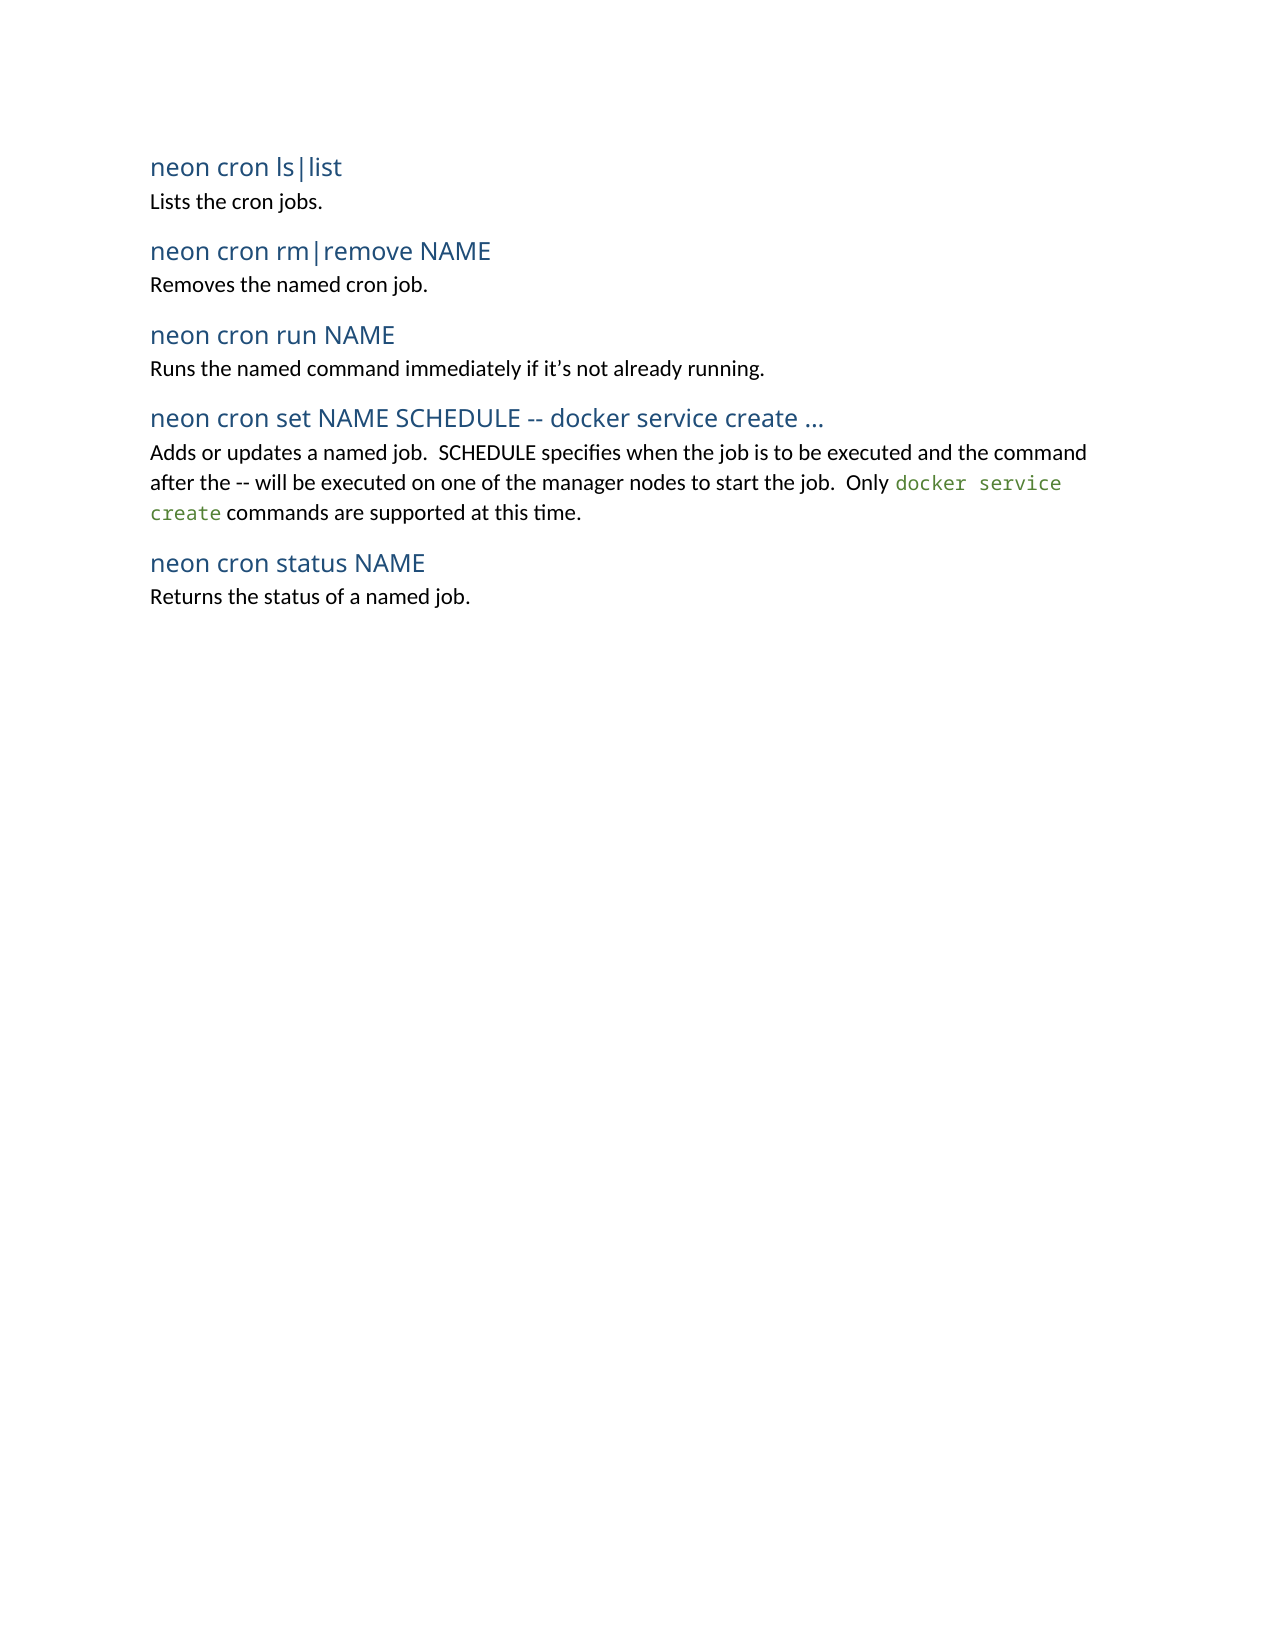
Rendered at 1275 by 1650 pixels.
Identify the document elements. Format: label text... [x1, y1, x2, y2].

text Adds or updates a named job. SCHEDULE specifies when the job is to be executed and the command after the -- will be executed on one of the manager nodes to start the job. Only docker service create commands are supported at this time. [150, 438, 1125, 526]
text Removes the named cron job. [150, 270, 1125, 298]
subtitle neon cron set NAME SCHEDULE -- docker service create … [150, 401, 1125, 435]
subtitle neon cron rm|remove NAME [150, 234, 1125, 268]
text Lists the cron jobs. [150, 187, 1125, 215]
subtitle neon cron status NAME [150, 545, 1125, 579]
subtitle neon cron run NAME [150, 317, 1125, 351]
text Runs the named command immediately if it’s not already running. [150, 354, 1125, 382]
text Returns the status of a named job. [150, 582, 1125, 610]
subtitle neon cron ls|list [150, 150, 1125, 184]
